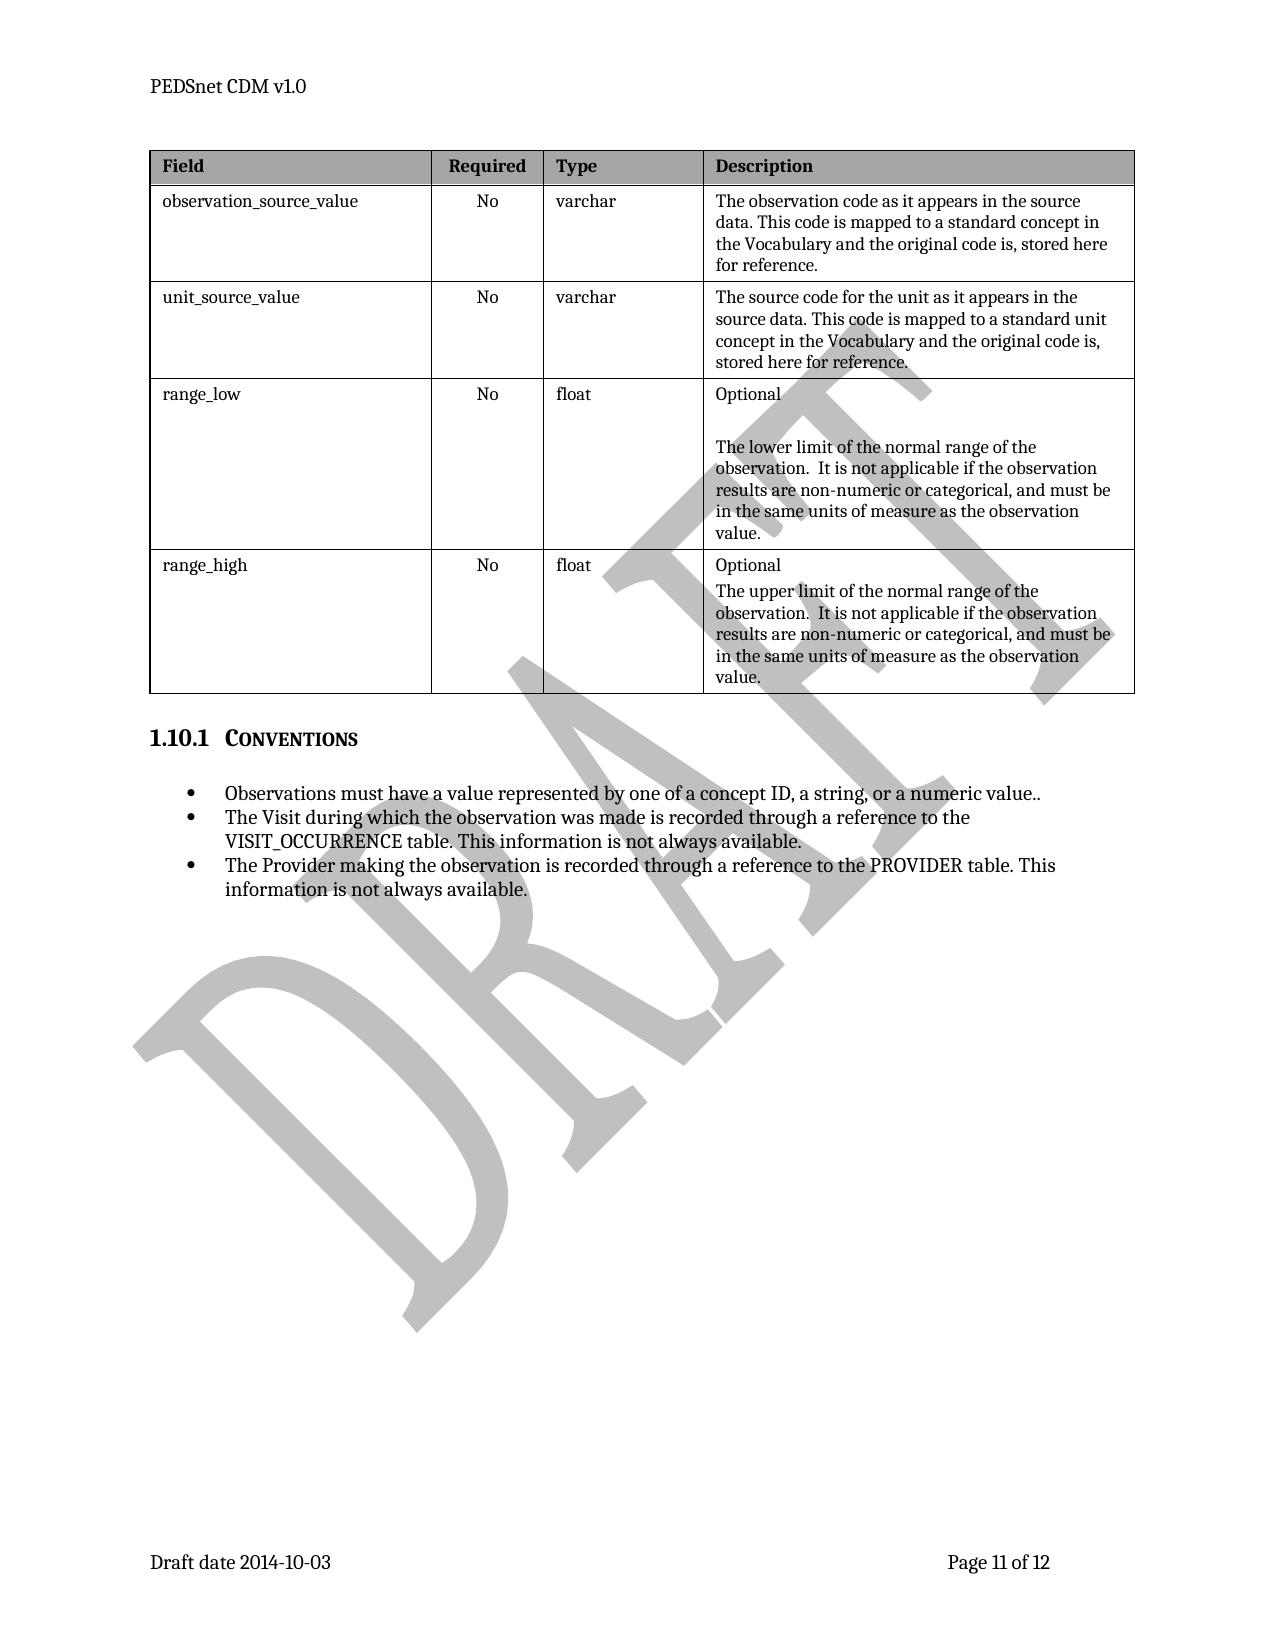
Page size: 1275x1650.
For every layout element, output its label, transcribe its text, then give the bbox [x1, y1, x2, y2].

list The Provider making the observation is recorded through a reference to the PROVIDER table. This information is not always available. [187, 853, 1124, 901]
table_cell range_low [151, 379, 431, 549]
table_cell The source code for the unit as it appears in the source data. This code is mapped to a standard unit concept in the Vocabulary and the original code is, stored here for reference. [704, 282, 1134, 378]
table_cell The observation code as it appears in the source data. This code is mapped to a standard concept in the Vocabulary and the original code is, stored here for reference. [704, 186, 1134, 281]
table_cell No [432, 186, 543, 281]
table_header Field [151, 151, 431, 184]
table_cell range_high [151, 550, 431, 693]
table_cell float [544, 550, 703, 693]
list The Visit during which the observation was made is recorded through a reference to the VISIT_OCCURRENCE table. This information is not always available. [187, 806, 1124, 853]
table_cell No [432, 550, 543, 693]
table_cell No [432, 282, 543, 378]
subtitle Conventions [150, 723, 1125, 752]
table_cell No [432, 379, 543, 549]
table_cell varchar [544, 186, 703, 281]
table_cell float [544, 379, 703, 549]
table_cell Optional The upper limit of the normal range of the observation. It is not applicable if the observation results are non-numeric or categorical, and must be in the same units of measure as the observation value. [704, 550, 1134, 693]
table_cell unit_source_value [151, 282, 431, 378]
table_cell varchar [544, 282, 703, 378]
table_cell observation_source_value [151, 186, 431, 281]
table_header Required [432, 151, 543, 184]
table_header Description [704, 151, 1134, 184]
table_header Type [544, 151, 703, 184]
list Observations must have a value represented by one of a concept ID, a string, or a numeric value.. [187, 782, 1124, 806]
table_cell Optional The lower limit of the normal range of the observation. It is not applicable if the observation results are non-numeric or categorical, and must be in the same units of measure as the observation value. [704, 379, 1134, 549]
